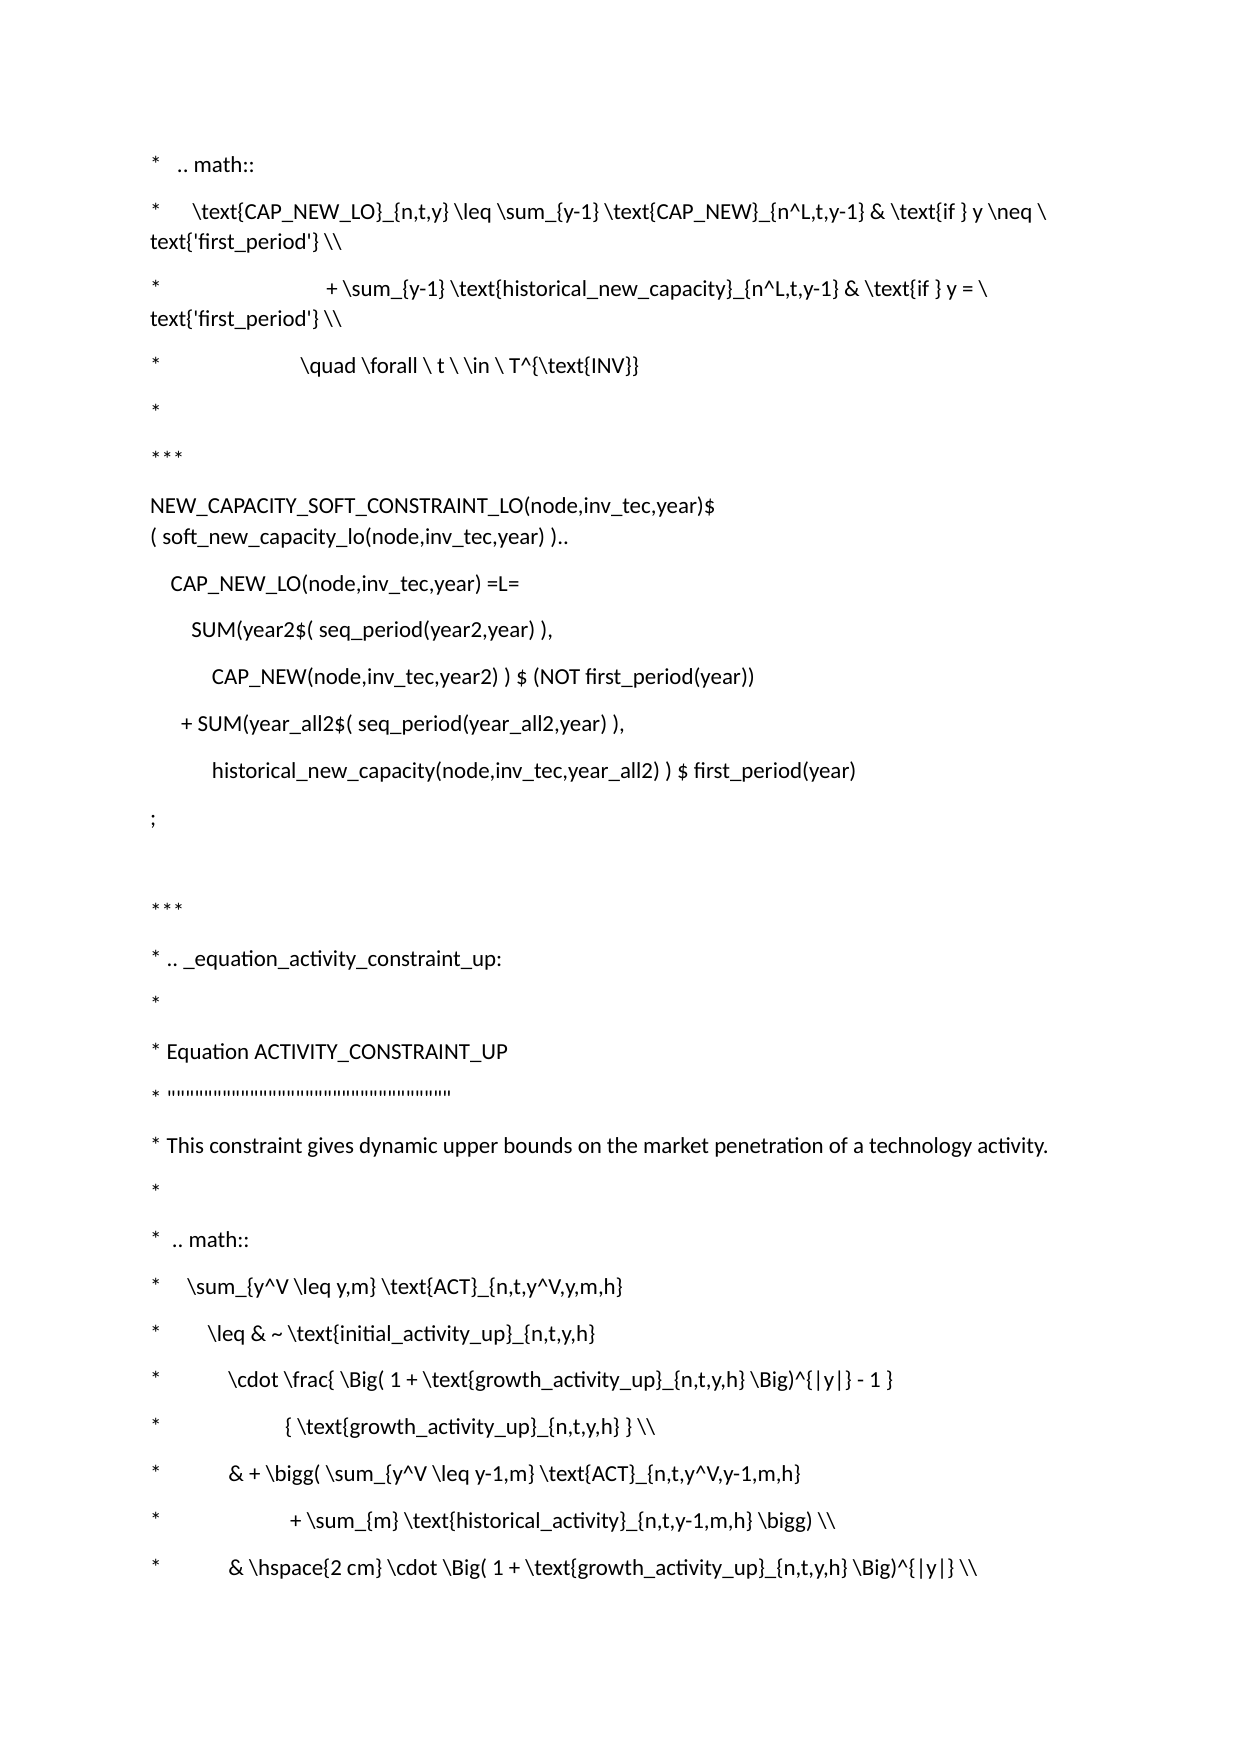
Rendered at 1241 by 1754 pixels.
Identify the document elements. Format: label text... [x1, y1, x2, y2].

text SUM(year2$( seq_period(year2,year) ), [150, 616, 1090, 644]
text historical_new_capacity(node,inv_tec,year_all2) ) $ first_period(year) [150, 756, 1090, 784]
text * & + \bigg( \sum_{y^V \leq y-1,m} \text{ACT}_{n,t,y^V,y-1,m,h} [150, 1459, 1090, 1487]
text CAP_NEW(node,inv_tec,year2) ) $ (NOT first_period(year)) [150, 662, 1090, 691]
text * \text{CAP_NEW_LO}_{n,t,y} \leq \sum_{y-1} \text{CAP_NEW}_{n^L,t,y-1} & \text{if } y \neq \text{'first_period'} \\ [150, 197, 1090, 255]
text * + \sum_{m} \text{historical_activity}_{n,t,y-1,m,h} \bigg) \\ [150, 1506, 1090, 1534]
text * & \hspace{2 cm} \cdot \Big( 1 + \text{growth_activity_up}_{n,t,y,h} \Big)^{|y|} \\ [150, 1553, 1090, 1581]
text * [150, 398, 1090, 426]
text * This constraint gives dynamic upper bounds on the market penetration of a technology activity. [150, 1131, 1090, 1159]
text * \cdot \frac{ \Big( 1 + \text{growth_activity_up}_{n,t,y,h} \Big)^{|y|} - 1 } [150, 1366, 1090, 1394]
text * \leq & ~ \text{initial_activity_up}_{n,t,y,h} [150, 1319, 1090, 1347]
text *** [150, 897, 1090, 925]
text NEW_CAPACITY_SOFT_CONSTRAINT_LO(node,inv_tec,year)$( soft_new_capacity_lo(node,inv_tec,year) ).. [150, 492, 1090, 550]
text * { \text{growth_activity_up}_{n,t,y,h} } \\ [150, 1412, 1090, 1441]
text CAP_NEW_LO(node,inv_tec,year) =L= [150, 569, 1090, 597]
text * [150, 1178, 1090, 1206]
text * .. math:: [150, 1225, 1090, 1253]
text * .. math:: [150, 150, 1090, 178]
text * Equation ACTIVITY_CONSTRAINT_UP [150, 1037, 1090, 1066]
text * .. _equation_activity_constraint_up: [150, 944, 1090, 972]
text ; [150, 803, 1090, 831]
text * + \sum_{y-1} \text{historical_new_capacity}_{n^L,t,y-1} & \text{if } y = \text{'first_period'} \\ [150, 274, 1090, 332]
text * \sum_{y^V \leq y,m} \text{ACT}_{n,t,y^V,y,m,h} [150, 1272, 1090, 1300]
text * """"""""""""""""""""""""""""""" [150, 1084, 1090, 1112]
text * [150, 991, 1090, 1019]
text * \quad \forall \ t \ \in \ T^{\text{INV}} [150, 351, 1090, 379]
text + SUM(year_all2$( seq_period(year_all2,year) ), [150, 709, 1090, 737]
text *** [150, 445, 1090, 473]
